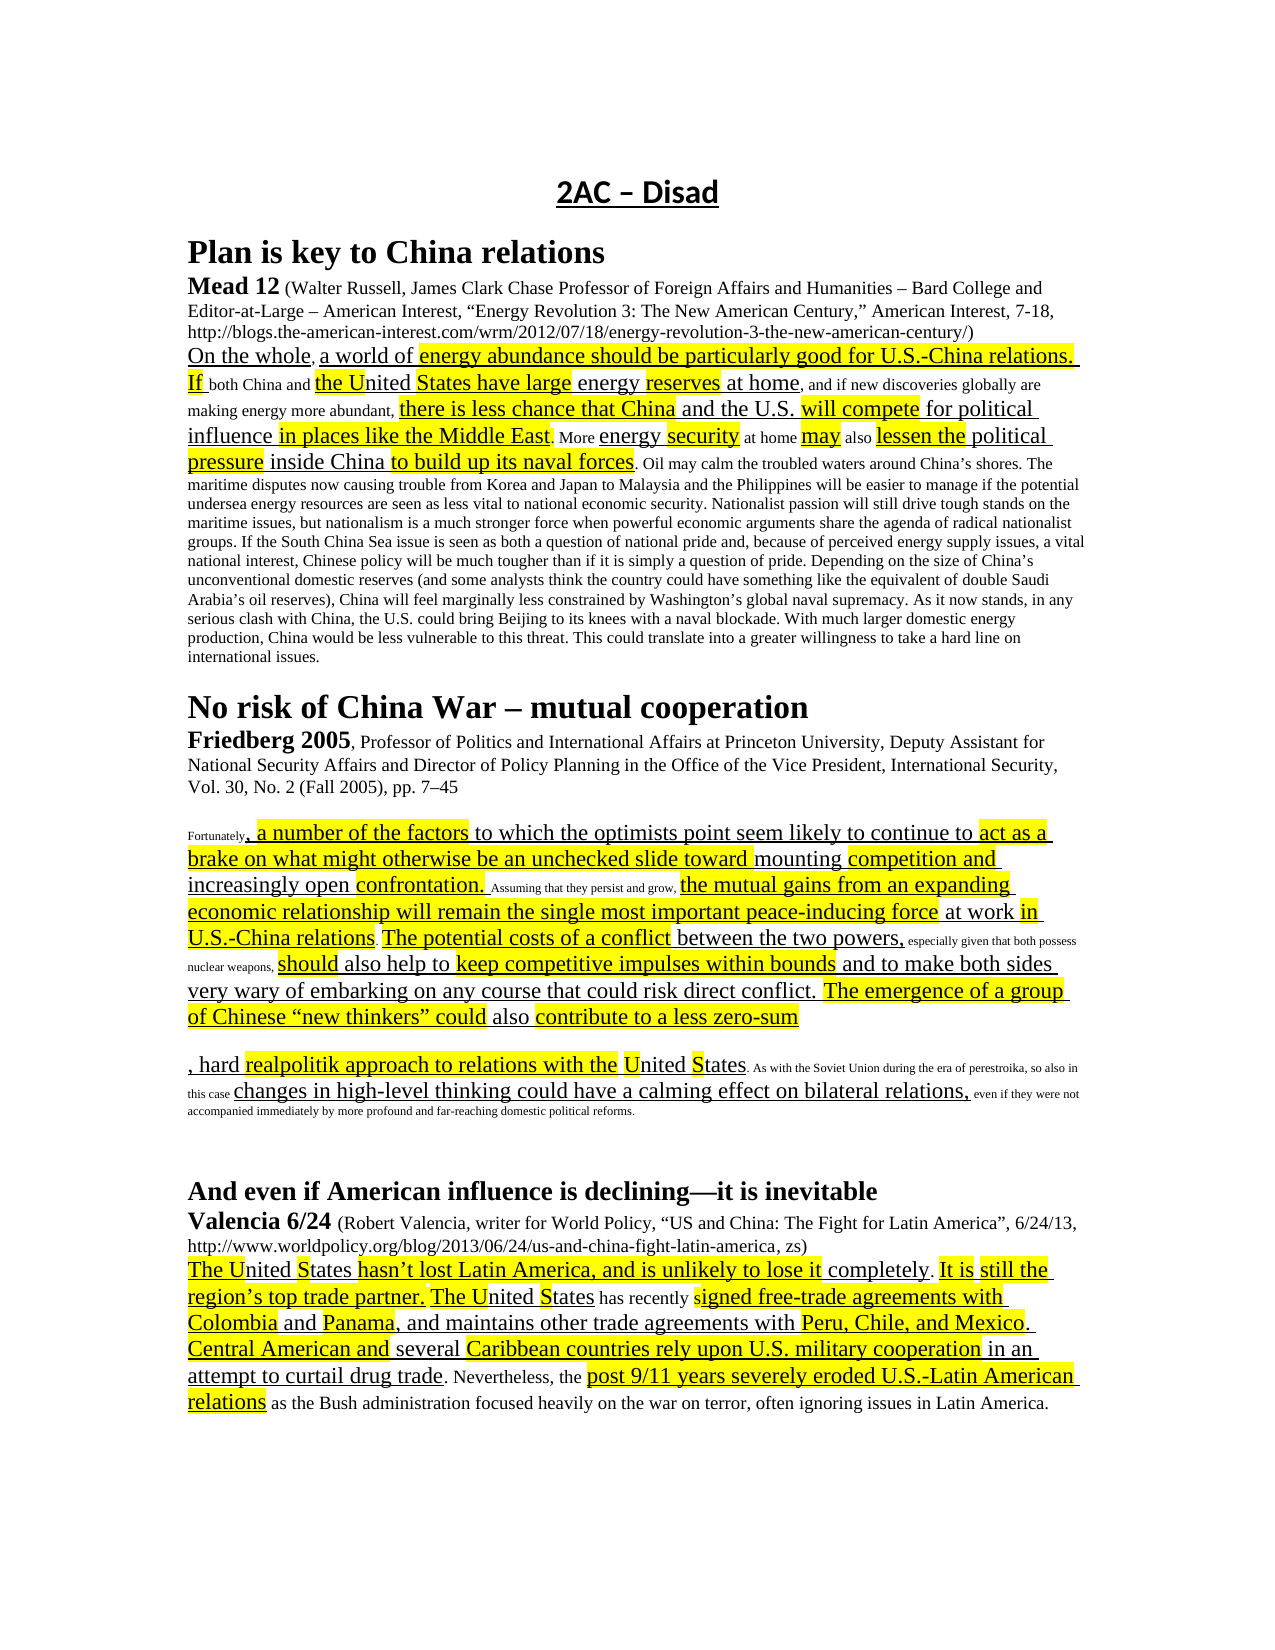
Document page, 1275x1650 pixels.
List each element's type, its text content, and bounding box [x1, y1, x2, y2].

text The United States hasn’t lost Latin America, and is unlikely to lose it completely. It is still the region’s top trade partner. The United States has recently signed free-trade agreements with Colombia and Panama, and maintains other trade agreements with Peru, Chile, and Mexico. Central American and several Caribbean countries rely upon U.S. military cooperation in an attempt to curtail drug trade. Nevertheless, the post 9/11 years severely eroded U.S.-Latin American relations as the Bush administration focused heavily on the war on terror, often ignoring issues in Latin America. [187, 1256, 1087, 1414]
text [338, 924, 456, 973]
text Mead 12 (Walter Russell, James Clark Chase Professor of Foreign Affairs and Humanities – Bard College and Editor-at-Large – American Interest, “Energy Revolution 3: The New American Century,” American Interest, 7-18, http://blogs.the-american-interest.com/wrm/2012/07/18/energy-revolution-3-the-new-american-century/) [187, 271, 1087, 343]
text Fortunately, a number of the factors to which the optimists point seem likely to continue to act as a brake on what might otherwise be an unchecked slide toward mounting competition and increasingly open confrontation. Assuming that they persist and grow, the mutual gains from an expanding economic relationship will remain the single most important peace-inducing force at work in U.S.-China relations. The potential costs of a conflict between the two powers, especially given that both possess nuclear weapons, should also help to keep competitive impulses within bounds and to make both sides very wary of embarking on any course that could risk direct conflict. The emergence of a group of Chinese “new thinkers” could also contribute to a less zero-sum [468, 819, 1087, 1029]
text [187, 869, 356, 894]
subtitle Plan is key to China relations [187, 232, 1087, 271]
subtitle And even if American influence is declining—it is inevitable [187, 1175, 1087, 1206]
subtitle 2AC – Disad [187, 171, 1087, 212]
text , hard realpolitik approach to relations with the United States. As with the Soviet Union during the era of perestroika, so also in this case changes in high-level thinking could have a calming effect on bilateral relations, even if they were not accompanied immediately by more profound and far-reaching domestic political reforms. [187, 1051, 1087, 1118]
text On the whole, a world of energy abundance should be particularly good for U.S.-China relations. If both China and the United States have large energy reserves at home, and if new discoveries globally are making energy more abundant, there is less chance that China and the U.S. will compete for political influence in places like the Middle East. More energy security at home may also lessen the political pressure inside China to build up its naval forces. Oil may calm the troubled waters around China’s shores. The maritime disputes now causing trouble from Korea and Japan to Malaysia and the Philippines will be easier to manage if the potential undersea energy resources are seen as less vital to national economic security. Nationalist passion will still drive tough stands on the maritime issues, but nationalism is a much stronger force when powerful economic arguments share the agenda of radical nationalist groups. If the South China Sea issue is seen as both a question of national pride and, because of perceived energy supply issues, a vital national interest, Chinese policy will be much tougher than if it is simply a question of pride. Depending on the size of China’s unconventional domestic reserves (and some analysts think the country could have something like the equivalent of double Saudi Arabia’s oil reserves), China will feel marginally less constrained by Washington’s global naval supremacy. As it now stands, in any serious clash with China, the U.S. could bring Beijing to its knees with a naval blockade. With much larger domestic energy production, China would be less vulnerable to this threat. This could translate into a greater willingness to take a hard line on international issues. [187, 343, 1087, 666]
subtitle No risk of China War – mutual cooperation [187, 687, 1087, 725]
text Friedberg 2005, Professor of Politics and International Affairs at Princeton University, Deputy Assistant for National Security Affairs and Director of Policy Planning in the Office of the Vice President, International Security, Vol. 30, No. 2 (Fall 2005), pp. 7–45 [187, 725, 1087, 797]
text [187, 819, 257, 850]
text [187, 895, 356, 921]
text Valencia 6/24 (Robert Valencia, writer for World Policy, “US and China: The Fight for Latin America”, 6/24/13, http://www.worldpolicy.org/blog/2013/06/24/us-and-china-fight-latin-america, zs) [187, 1206, 1087, 1256]
